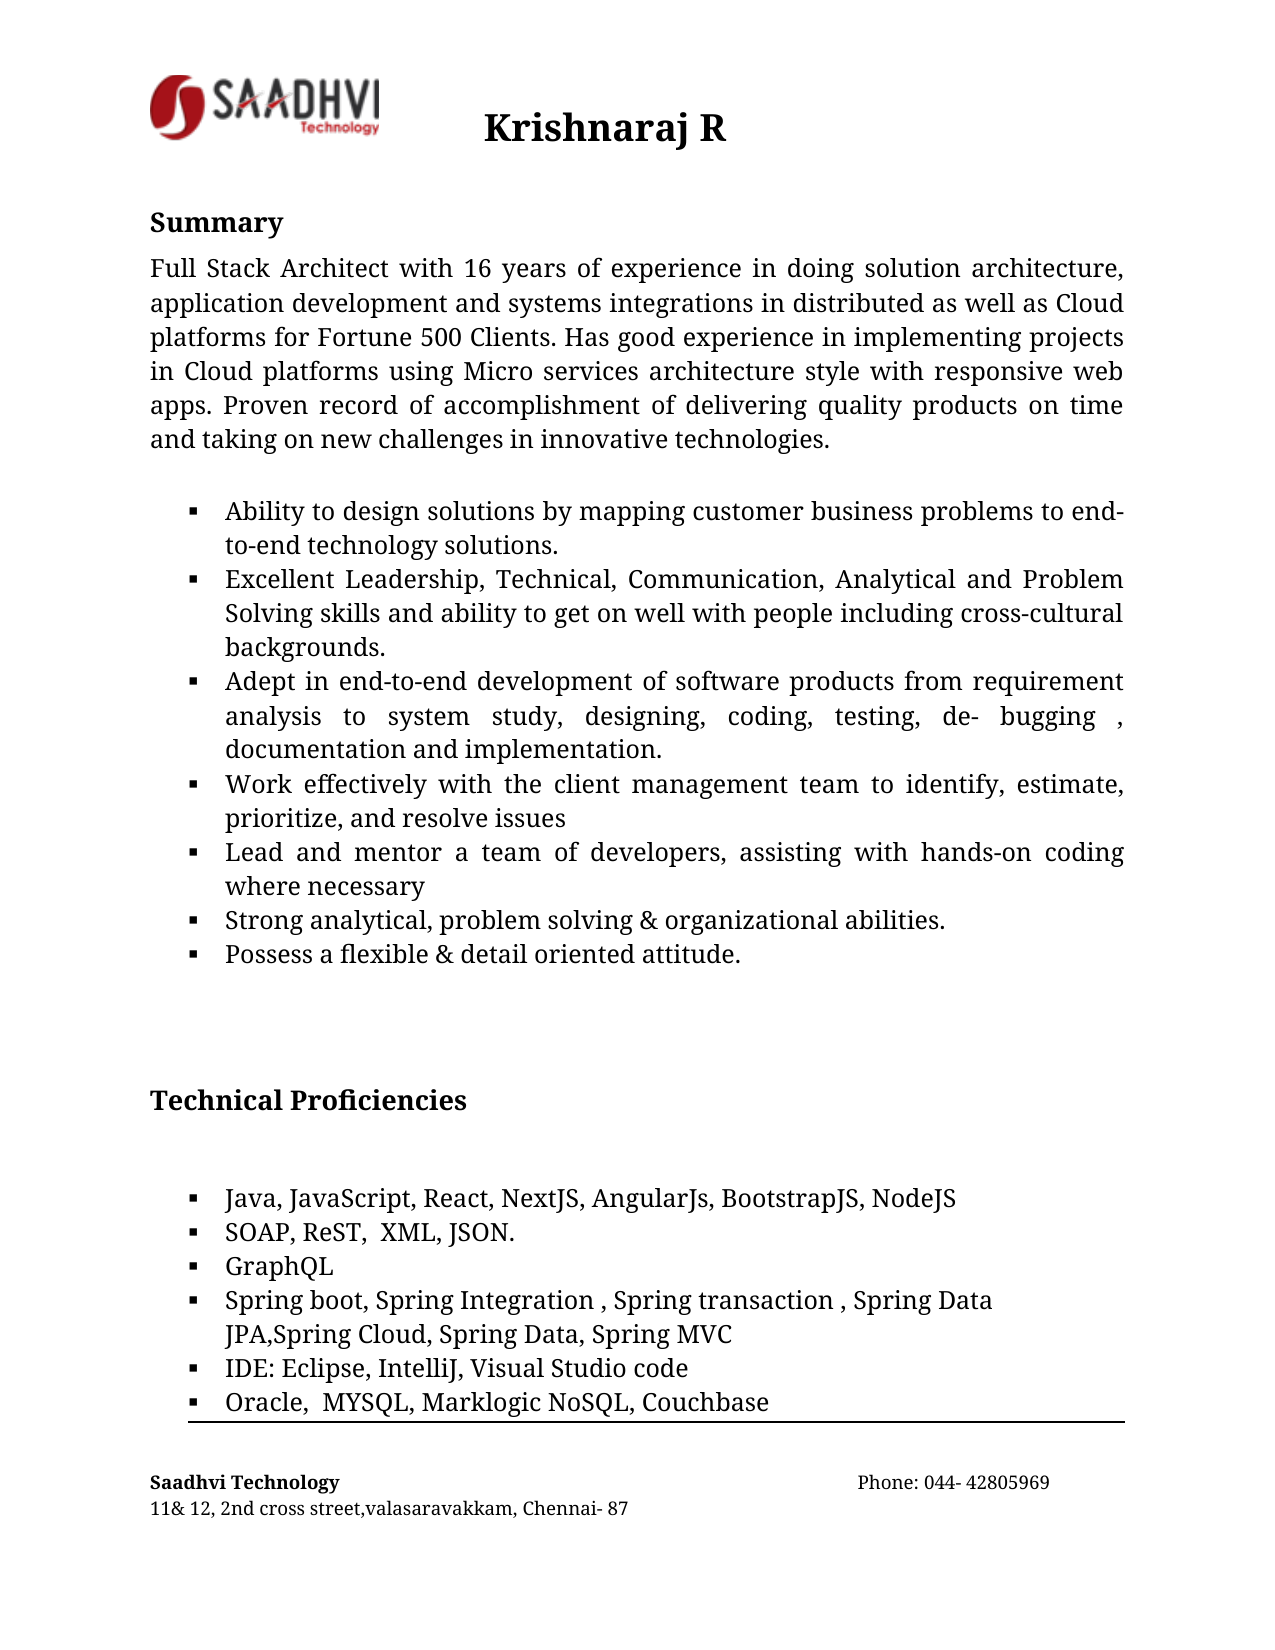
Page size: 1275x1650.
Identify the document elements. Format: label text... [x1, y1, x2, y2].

list Work effectively with the client management team to identify, estimate, prioritize, and resolve issues [187, 766, 1125, 834]
list Spring boot, Spring Integration , Spring transaction , Spring Data JPA,Spring Cloud, Spring Data, Spring MVC [187, 1283, 1125, 1351]
list SOAP, ReST, XML, JSON. [187, 1214, 1125, 1249]
list Oracle, MYSQL, Marklogic NoSQL, Couchbase [187, 1385, 1125, 1423]
list IDE: Eclipse, IntelliJ, Visual Studio code [187, 1351, 1125, 1385]
text Technical Proficiencies [150, 1081, 1125, 1118]
list Java, JavaScript, React, NextJS, AngularJs, BootstrapJS, NodeJS [187, 1181, 1125, 1214]
list Strong analytical, problem solving & organizational abilities. [187, 902, 1125, 937]
list GraphQL [187, 1249, 1125, 1283]
list Possess a flexible & detail oriented attitude. [187, 937, 1125, 971]
list Lead and mentor a team of developers, assisting with hands-on coding where necessary [187, 834, 1125, 902]
list Ability to design solutions by mapping customer business problems to end-to-end technology solutions. [187, 494, 1125, 562]
list Excellent Leadership, Technical, Communication, Analytical and Problem Solving skills and ability to get on well with people including cross-cultural backgrounds. [187, 562, 1125, 664]
text Summary [150, 204, 1125, 241]
text Full Stack Architect with 16 years of experience in doing solution architecture, application development and systems integrations in distributed as well as Cloud platforms for Fortune 500 Clients. Has good experience in implementing projects in Cloud platforms using Micro services architecture style with responsive web apps. Proven record of accomplishment of delivering quality products on time and taking on new challenges in innovative technologies. [150, 251, 1125, 456]
list Adept in end-to-end development of software products from requirement analysis to system study, designing, coding, testing, de- bugging , documentation and implementation. [187, 664, 1125, 766]
picture [150, 75, 379, 142]
